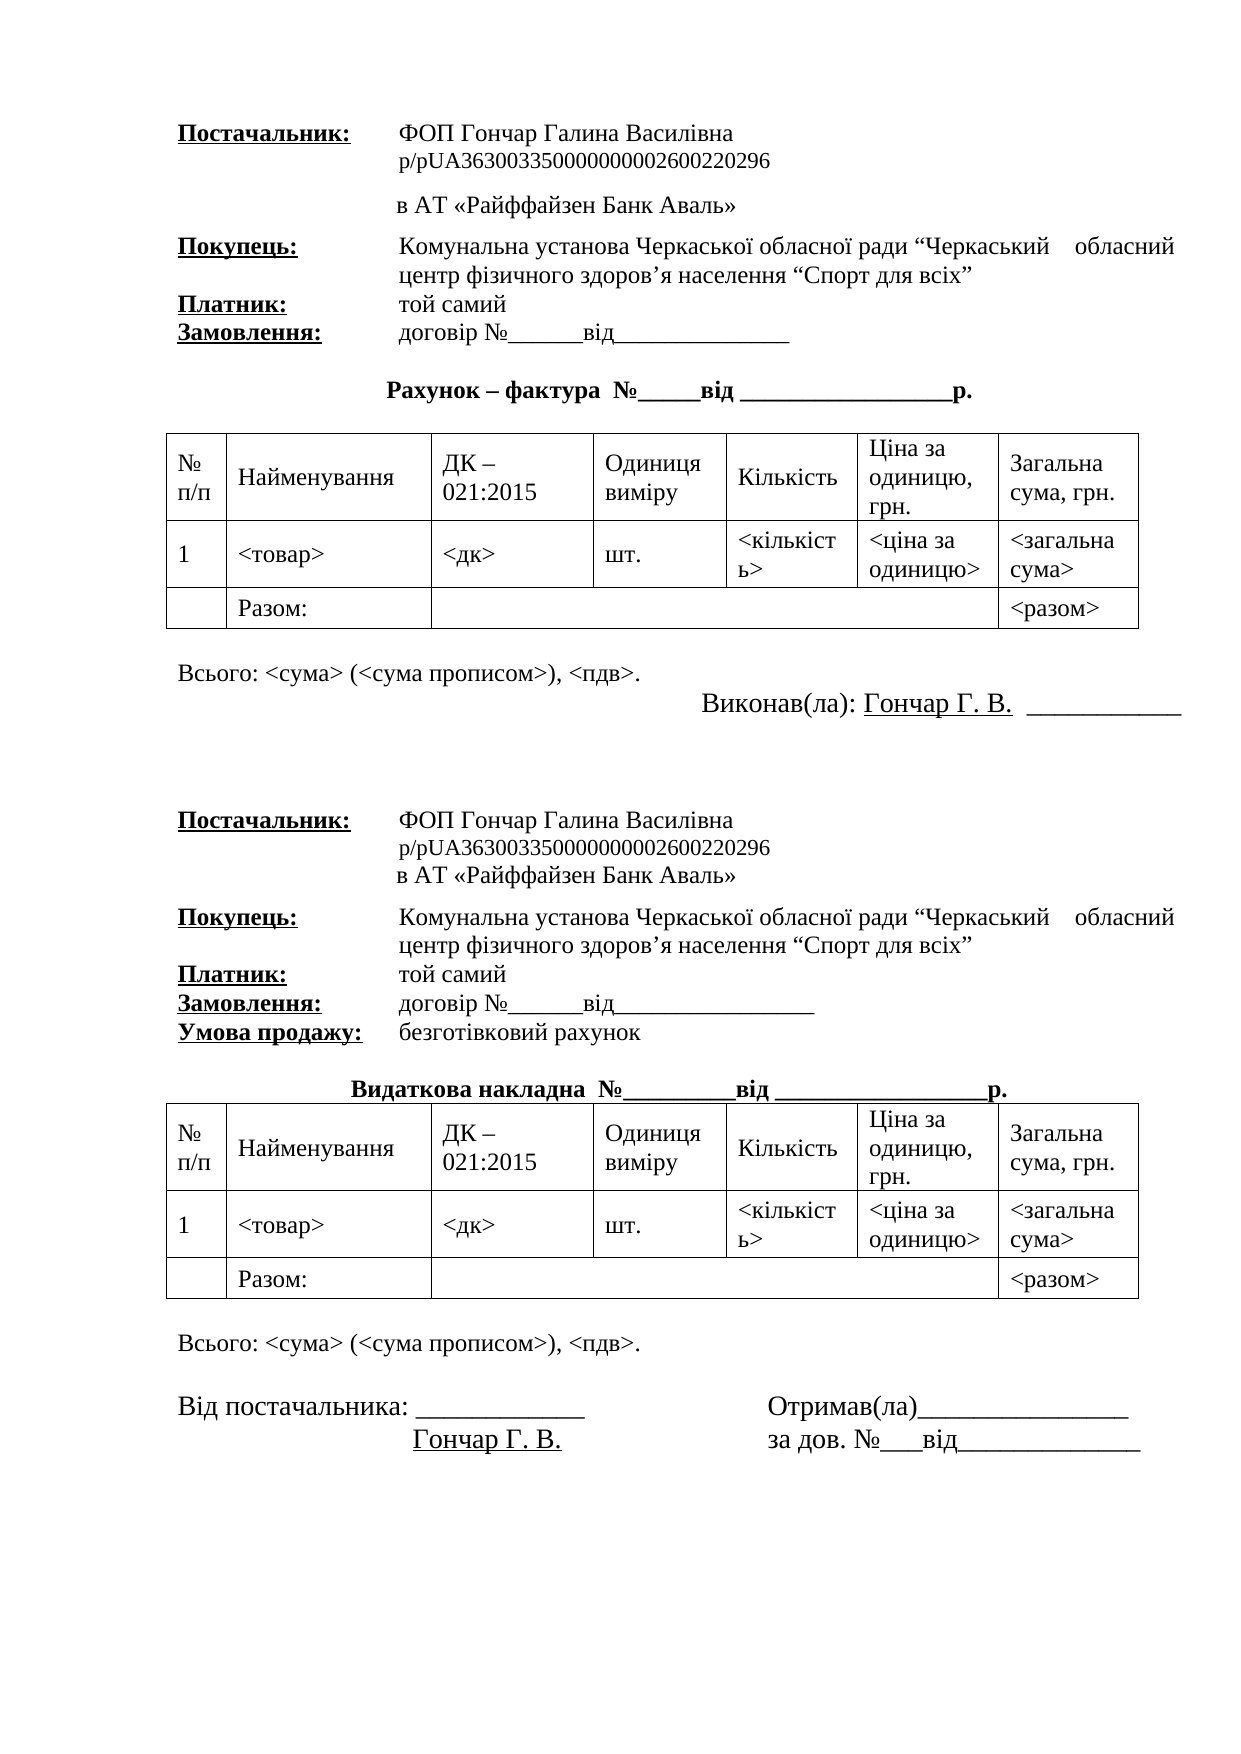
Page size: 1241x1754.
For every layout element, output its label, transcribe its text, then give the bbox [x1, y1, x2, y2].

text Платник: той самий [177, 289, 1181, 317]
text Замовлення: договір №______від________________ [177, 988, 1181, 1017]
table_cell <дк> [432, 521, 593, 587]
table_cell <кількість> [727, 1191, 857, 1257]
table_cell <разом> [999, 588, 1138, 628]
text Постачальник: ФОП Гончар Галина Василівна [177, 118, 1181, 147]
table_cell шт. [594, 521, 726, 587]
table_cell <разом> [999, 1258, 1138, 1298]
text Платник: той самий [177, 959, 1181, 988]
table_header Загальна сума, грн. [999, 434, 1138, 520]
table_cell <товар> [227, 1191, 431, 1257]
table_cell <товар> [227, 521, 431, 587]
text Видаткова накладна №_________від _________________р. [177, 1074, 1181, 1103]
text р/рUA363003350000000002600220296 [177, 834, 1181, 860]
table_header № п/п [167, 434, 226, 520]
table_cell 1 [167, 521, 226, 587]
text Всього: <сума> (<сума прописом>), <пдв>. [177, 658, 1152, 687]
table_cell <дк> [432, 1191, 593, 1257]
table_header Кількість [727, 1104, 857, 1190]
table_cell <ціна за одиницю> [858, 521, 998, 587]
text Замовлення: договір №______від______________ [177, 317, 1181, 346]
table_header Кількість [727, 434, 857, 520]
table_header Ціна за одиницю, грн. [858, 1104, 998, 1190]
table_header Найменування [227, 434, 431, 520]
table_cell [167, 1258, 226, 1298]
text Покупець: Комунальна установа Черкаської обласної ради “Черкаський обласний центр фізичного здоров’я населення “Спорт для всіх” [177, 231, 1181, 289]
table_cell [167, 588, 226, 628]
text Покупець: Комунальна установа Черкаської обласної ради “Черкаський обласний центр фізичного здоров’я населення “Спорт для всіх” [177, 902, 1181, 959]
table_cell шт. [594, 1191, 726, 1257]
table_header ДК – 021:2015 [432, 434, 593, 520]
table_cell <ціна за одиницю> [858, 1191, 998, 1257]
table_header Одиниця виміру [594, 434, 726, 520]
text в АТ «Райффайзен Банк Аваль» [177, 190, 1181, 219]
table_header ДК – 021:2015 [432, 1104, 593, 1190]
text Рахунок – фактура №_____від _________________р. [177, 375, 1181, 404]
table_cell [432, 1258, 998, 1298]
table_header Одиниця виміру [594, 1104, 726, 1190]
text Всього: <сума> (<сума прописом>), <пдв>. [177, 1328, 1152, 1357]
table_cell <загальна сума> [999, 521, 1138, 587]
text Гончар Г. В. за дов. №___від_____________ [177, 1422, 1181, 1454]
text Умова продажу: безготівковий рахунок [177, 1017, 1181, 1045]
table_header № п/п [167, 1104, 226, 1190]
table_cell Разом: [227, 1258, 431, 1298]
text Виконав(ла): Гончар Г. В. ___________ [177, 687, 1181, 719]
table_cell <загальна сума> [999, 1191, 1138, 1257]
table_cell <кількість> [727, 521, 857, 587]
text Від постачальника: ____________ Отримав(ла)_______________ [177, 1389, 1181, 1422]
table_header Загальна сума, грн. [999, 1104, 1138, 1190]
table_cell 1 [167, 1191, 226, 1257]
table_header Найменування [227, 1104, 431, 1190]
table_header Ціна за одиницю, грн. [858, 434, 998, 520]
text Постачальник: ФОП Гончар Галина Василівна [177, 805, 1181, 834]
table_cell Разом: [227, 588, 431, 628]
text в АТ «Райффайзен Банк Аваль» [177, 860, 1181, 889]
table_cell [432, 588, 998, 628]
text р/рUA363003350000000002600220296 [177, 147, 1181, 173]
